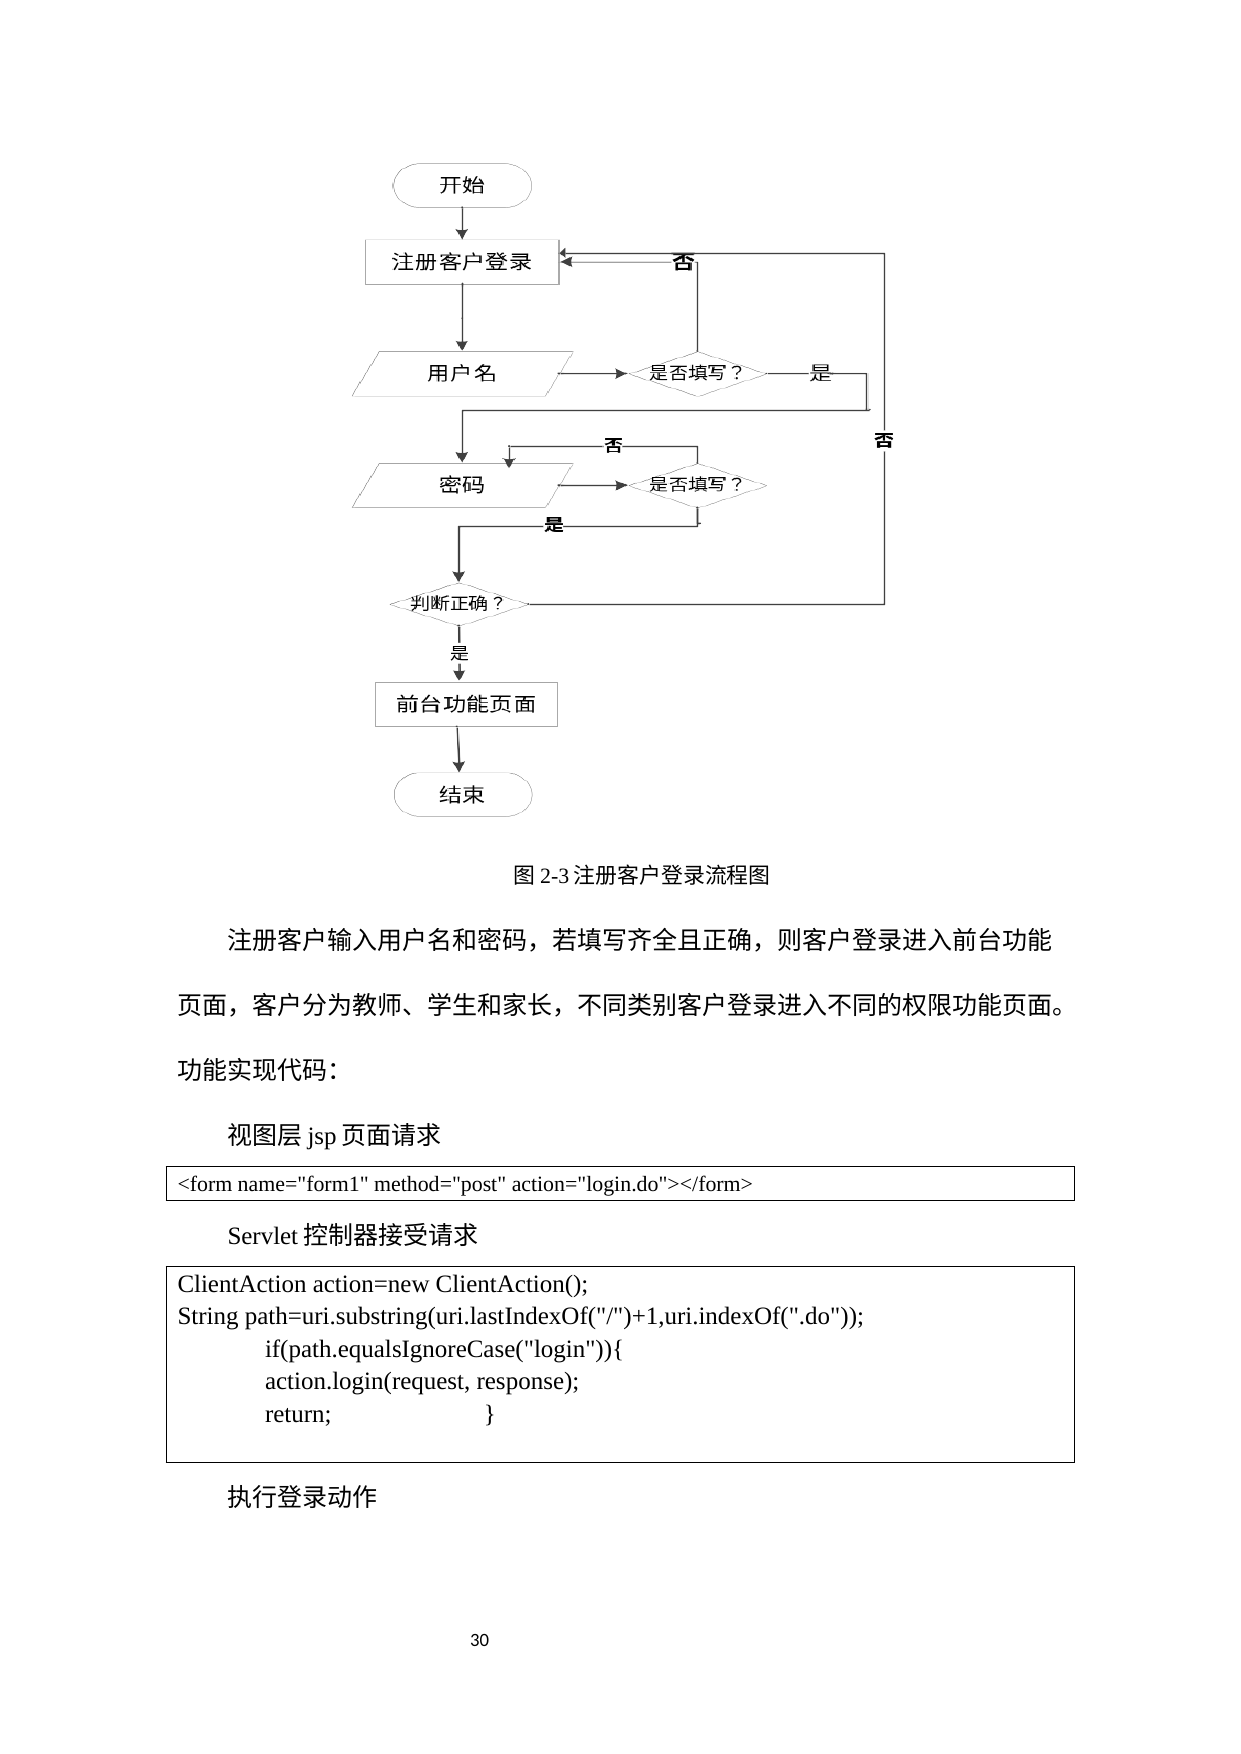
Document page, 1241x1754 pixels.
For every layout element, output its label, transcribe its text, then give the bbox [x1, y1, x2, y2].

list 执行登录动作 [177, 1463, 1063, 1528]
list Servlet控制器接受请求 [177, 1201, 1063, 1266]
list 图2-3注册客户登录流程图 [177, 858, 1063, 890]
table_header ClientAction action=new ClientAction(); String path=uri.substring(uri.lastIndexOf("/")+1,uri.indexOf(".do")); if(path.equalsIgnoreCase("login")){ action.login(request, response); return; } [167, 1267, 1074, 1462]
list 视图层jsp页面请求 [177, 1101, 1063, 1166]
list 功能实现代码： [177, 1036, 1063, 1101]
list 注册客户输入用户名和密码，若填写齐全且正确，则客户登录进入前台功能页面，客户分为教师、学生和家长，不同类别客户登录进入不同的权限功能页面。 [177, 906, 1063, 1036]
table_header <form name="form1" method="post" action="login.do"></form> [167, 1167, 1074, 1200]
